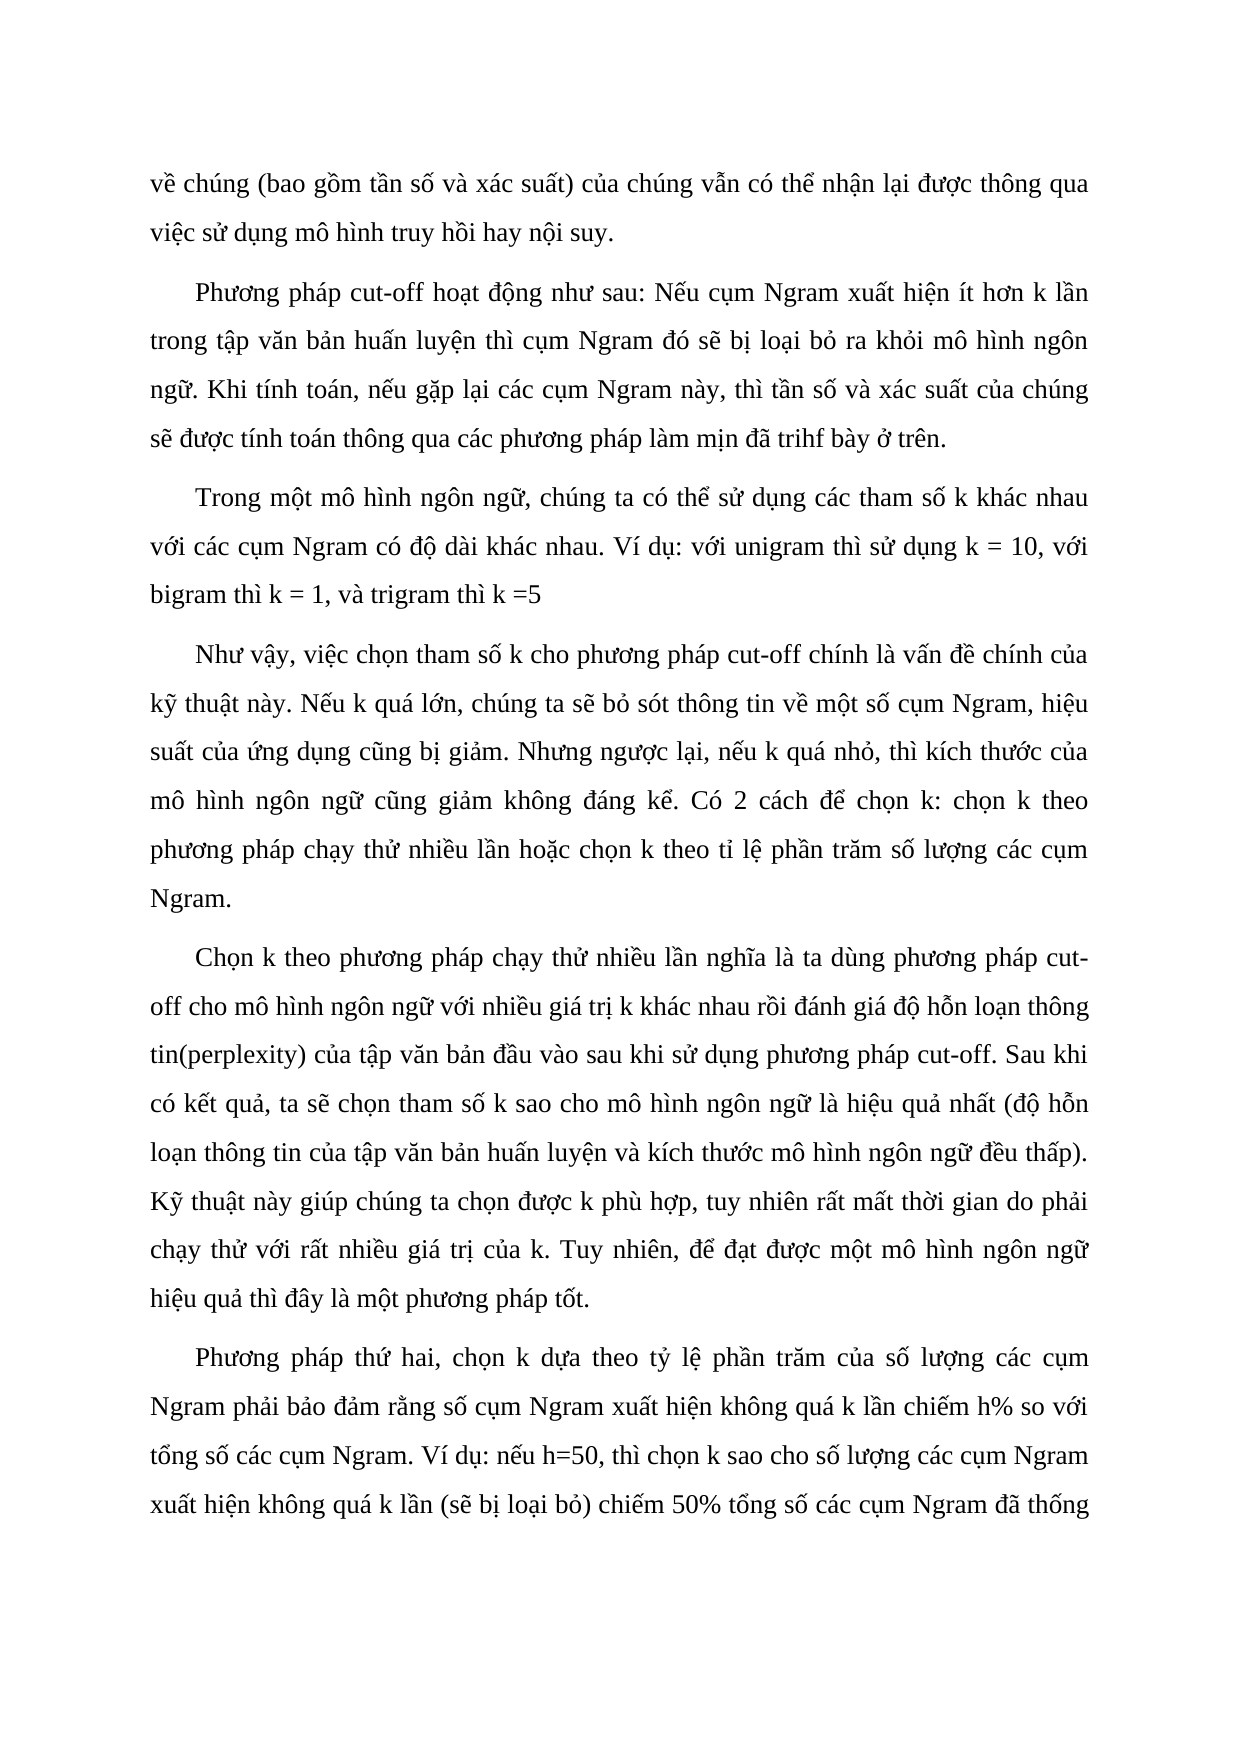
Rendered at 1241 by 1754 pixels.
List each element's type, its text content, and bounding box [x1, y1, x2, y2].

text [150, 164, 1090, 251]
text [150, 1338, 1090, 1522]
text Chọn k theo phương pháp chạy thử nhiều lần nghĩa là ta dùng phương pháp cut-off cho mô hình ngôn ngữ với nhiều giá trị k khác nhau rồi đánh giá độ hỗn loạn thông tin(perplexity) của tập văn bản đầu vào sau khi sử dụng phương pháp cut-off. Sau khi có kết quả, ta sẽ chọn tham số k sao cho mô hình ngôn ngữ là hiệu quả nhất (độ hỗn loạn thông tin của tập văn bản huấn luyện và kích thước mô hình ngôn ngữ đều thấp). Kỹ thuật này giúp chúng ta chọn được k phù hợp, tuy nhiên rất mất thời gian do phải chạy thử với rất nhiều giá trị của k. Tuy nhiên, để đạt được một mô hình ngôn ngữ hiệu quả thì đây là một phương pháp tốt. [150, 938, 1090, 1317]
text Phương pháp cut-off hoạt động như sau: Nếu cụm Ngram xuất hiện ít hơn k lần trong tập văn bản huấn luyện thì cụm Ngram đó sẽ bị loại bỏ ra khỏi mô hình ngôn ngữ. Khi tính toán, nếu gặp lại các cụm Ngram này, thì tần số và xác suất của chúng sẽ được tính toán thông qua các phương pháp làm mịn đã trihf bày ở trên. [150, 272, 1090, 456]
text Như vậy, việc chọn tham số k cho phương pháp cut-off chính là vấn đề chính của kỹ thuật này. Nếu k quá lớn, chúng ta sẽ bỏ sót thông tin về một số cụm Ngram, hiệu suất của ứng dụng cũng bị giảm. Nhưng ngược lại, nếu k quá nhỏ, thì kích thước của mô hình ngôn ngữ cũng giảm không đáng kể. Có 2 cách để chọn k: chọn k theo phương pháp chạy thử nhiều lần hoặc chọn k theo tỉ lệ phần trăm số lượng các cụm Ngram. [150, 635, 1090, 916]
text Trong một mô hình ngôn ngữ, chúng ta có thể sử dụng các tham số k khác nhau với các cụm Ngram có độ dài khác nhau. Ví dụ: với unigram thì sử dụng k = 10, với bigram thì k = 1, và trigram thì k =5 [150, 478, 1090, 613]
